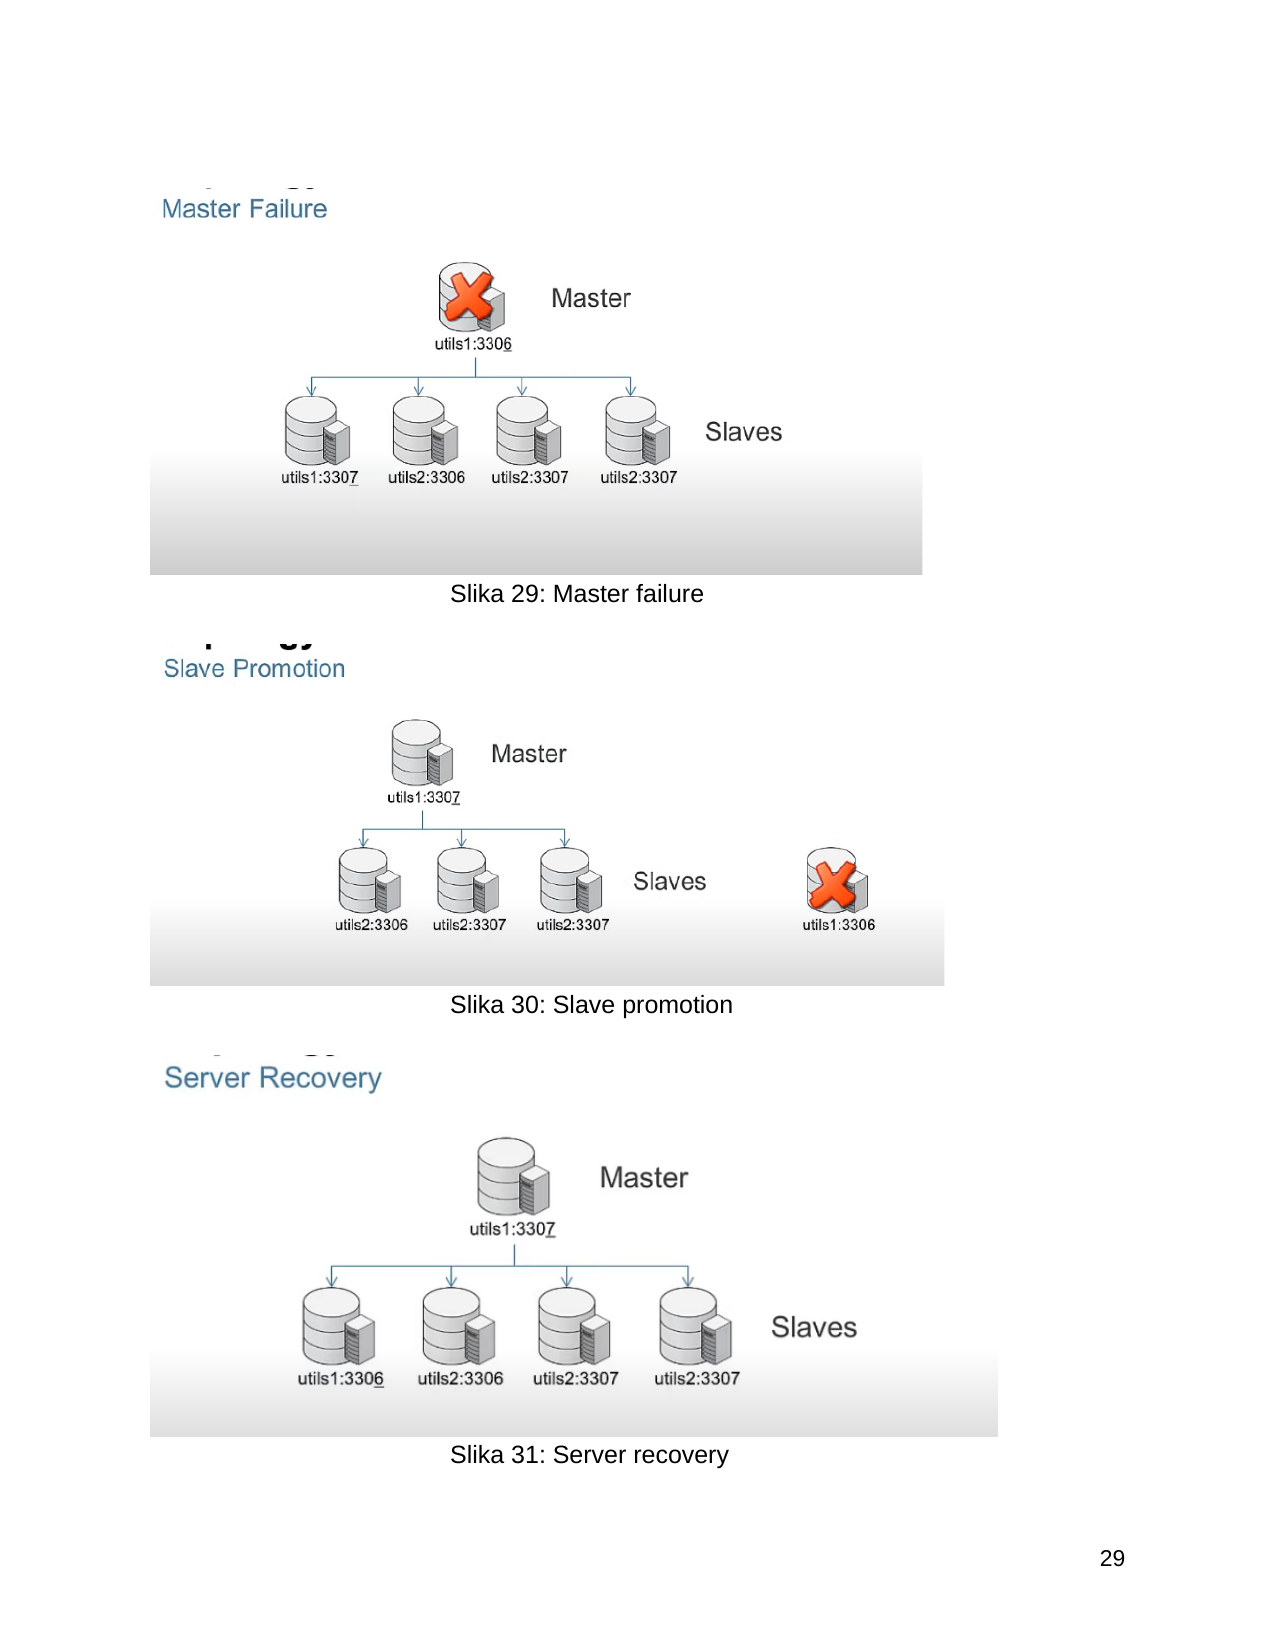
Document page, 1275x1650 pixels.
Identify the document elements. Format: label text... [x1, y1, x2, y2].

picture [150, 1055, 998, 1437]
text Slika 29: Master failure [375, 579, 1125, 607]
picture [150, 644, 945, 986]
text Slika 30: Slave promotion [375, 990, 1125, 1018]
text Slika 31: Server recovery [375, 1440, 1125, 1469]
picture [150, 188, 923, 575]
